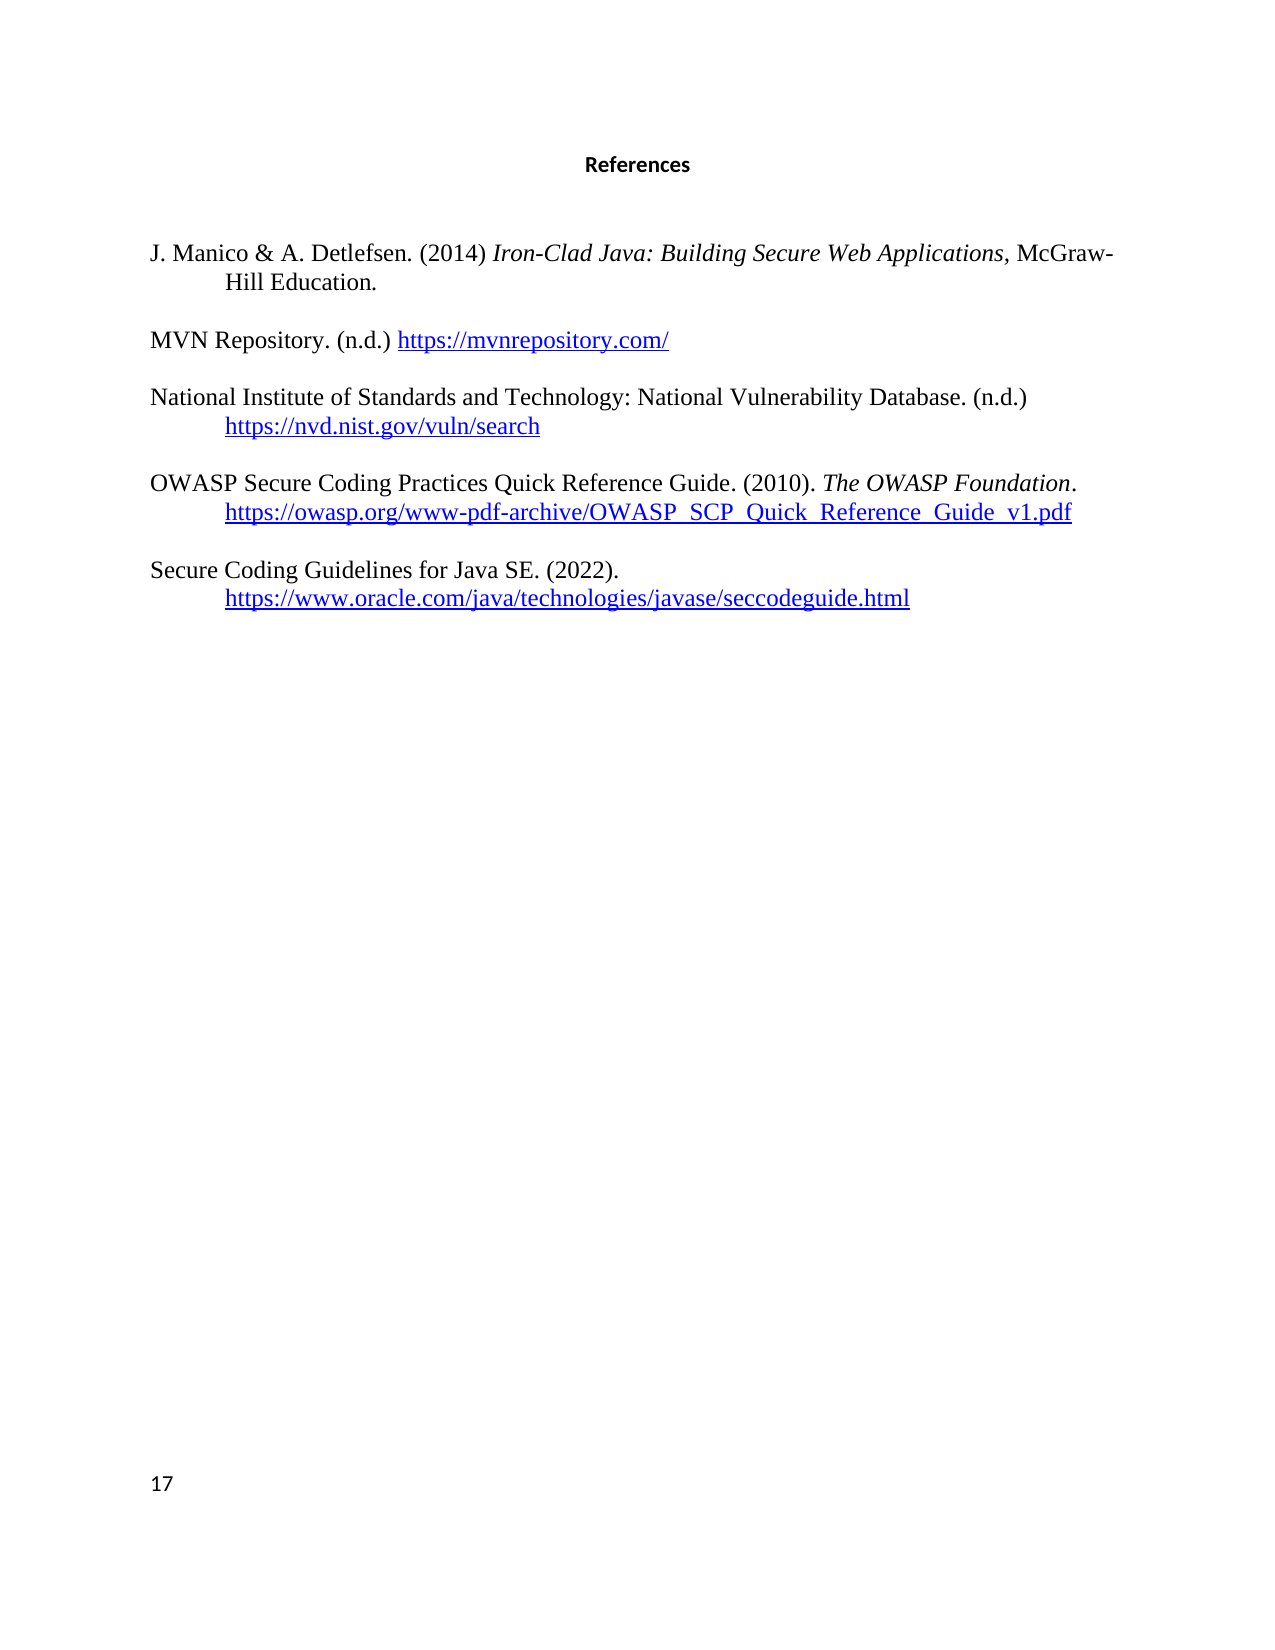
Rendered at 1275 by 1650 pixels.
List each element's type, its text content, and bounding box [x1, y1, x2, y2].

subtitle References [150, 150, 1125, 178]
text Secure Coding Guidelines for Java SE. (2022). https://www.oracle.com/java/technologies/javase/seccodeguide.html [150, 555, 1125, 612]
text J. Manico & A. Detlefsen. (2014) Iron-Clad Java: Building Secure Web Applications, McGraw-Hill Education. [150, 238, 1125, 296]
text OWASP Secure Coding Practices Quick Reference Guide. (2010). The OWASP Foundation. https://owasp.org/www-pdf-archive/OWASP_SCP_Quick_Reference_Guide_v1.pdf [150, 468, 1125, 526]
text National Institute of Standards and Technology: National Vulnerability Database. (n.d.) https://nvd.nist.gov/vuln/search [150, 382, 1125, 440]
text MVN Repository. (n.d.) https://mvnrepository.com/ [150, 325, 1125, 353]
